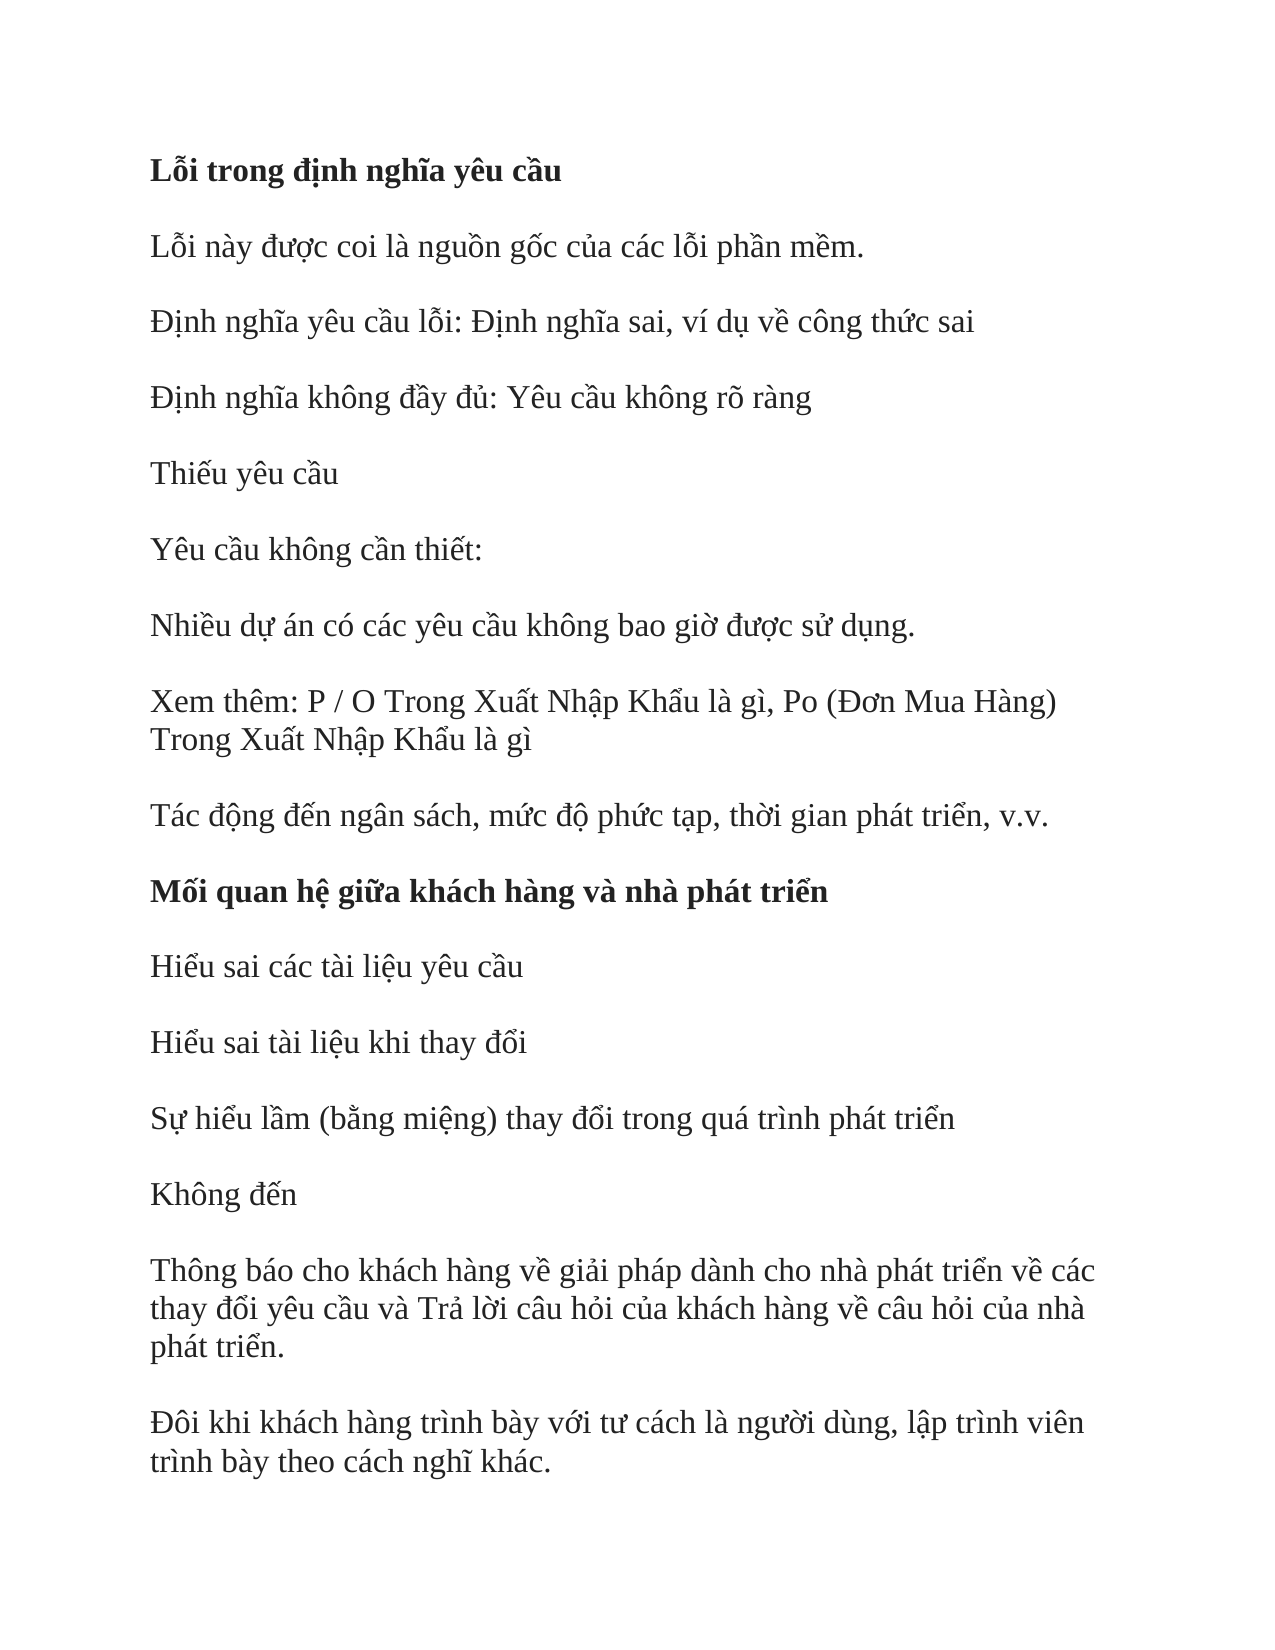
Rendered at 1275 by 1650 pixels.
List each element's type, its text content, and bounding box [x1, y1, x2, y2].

text Lỗi này được coi là nguồn gốc của các lỗi phần mềm. [150, 226, 1125, 264]
text Hiểu sai các tài liệu yêu cầu [150, 947, 1125, 985]
text Định nghĩa không đầy đủ: Yêu cầu không rõ ràng [150, 377, 1125, 416]
text Thiếu yêu cầu [150, 453, 1125, 492]
text Nhiều dự án có các yêu cầu không bao giờ được sử dụng. [150, 605, 1125, 643]
text Tác động đến ngân sách, mức độ phức tạp, thời gian phát triển, v.v. [150, 795, 1125, 833]
text Định nghĩa yêu cầu lỗi: Định nghĩa sai, ví dụ về công thức sai [150, 302, 1125, 340]
text Xem thêm: P / O Trong Xuất Nhập Khẩu là gì, Po (Đơn Mua Hàng) Trong Xuất Nhập Khẩu là gì [150, 681, 1125, 757]
text Mối quan hệ giữa khách hàng và nhà phát triển [150, 871, 1125, 909]
text Thông báo cho khách hàng về giải pháp dành cho nhà phát triển về các thay đổi yêu cầu và Trả lời câu hỏi của khách hàng về câu hỏi của nhà phát triển. [150, 1250, 1125, 1365]
text Đôi khi khách hàng trình bày với tư cách là người dùng, lập trình viên trình bày theo cách nghĩ khác. [150, 1402, 1125, 1479]
text Lỗi trong định nghĩa yêu cầu [150, 150, 1125, 188]
text Yêu cầu không cần thiết: [150, 529, 1125, 567]
text Hiểu sai tài liệu khi thay đổi [150, 1022, 1125, 1061]
text Sự hiểu lầm (bằng miệng) thay đổi trong quá trình phát triển [150, 1098, 1125, 1137]
text Không đến [150, 1174, 1125, 1212]
